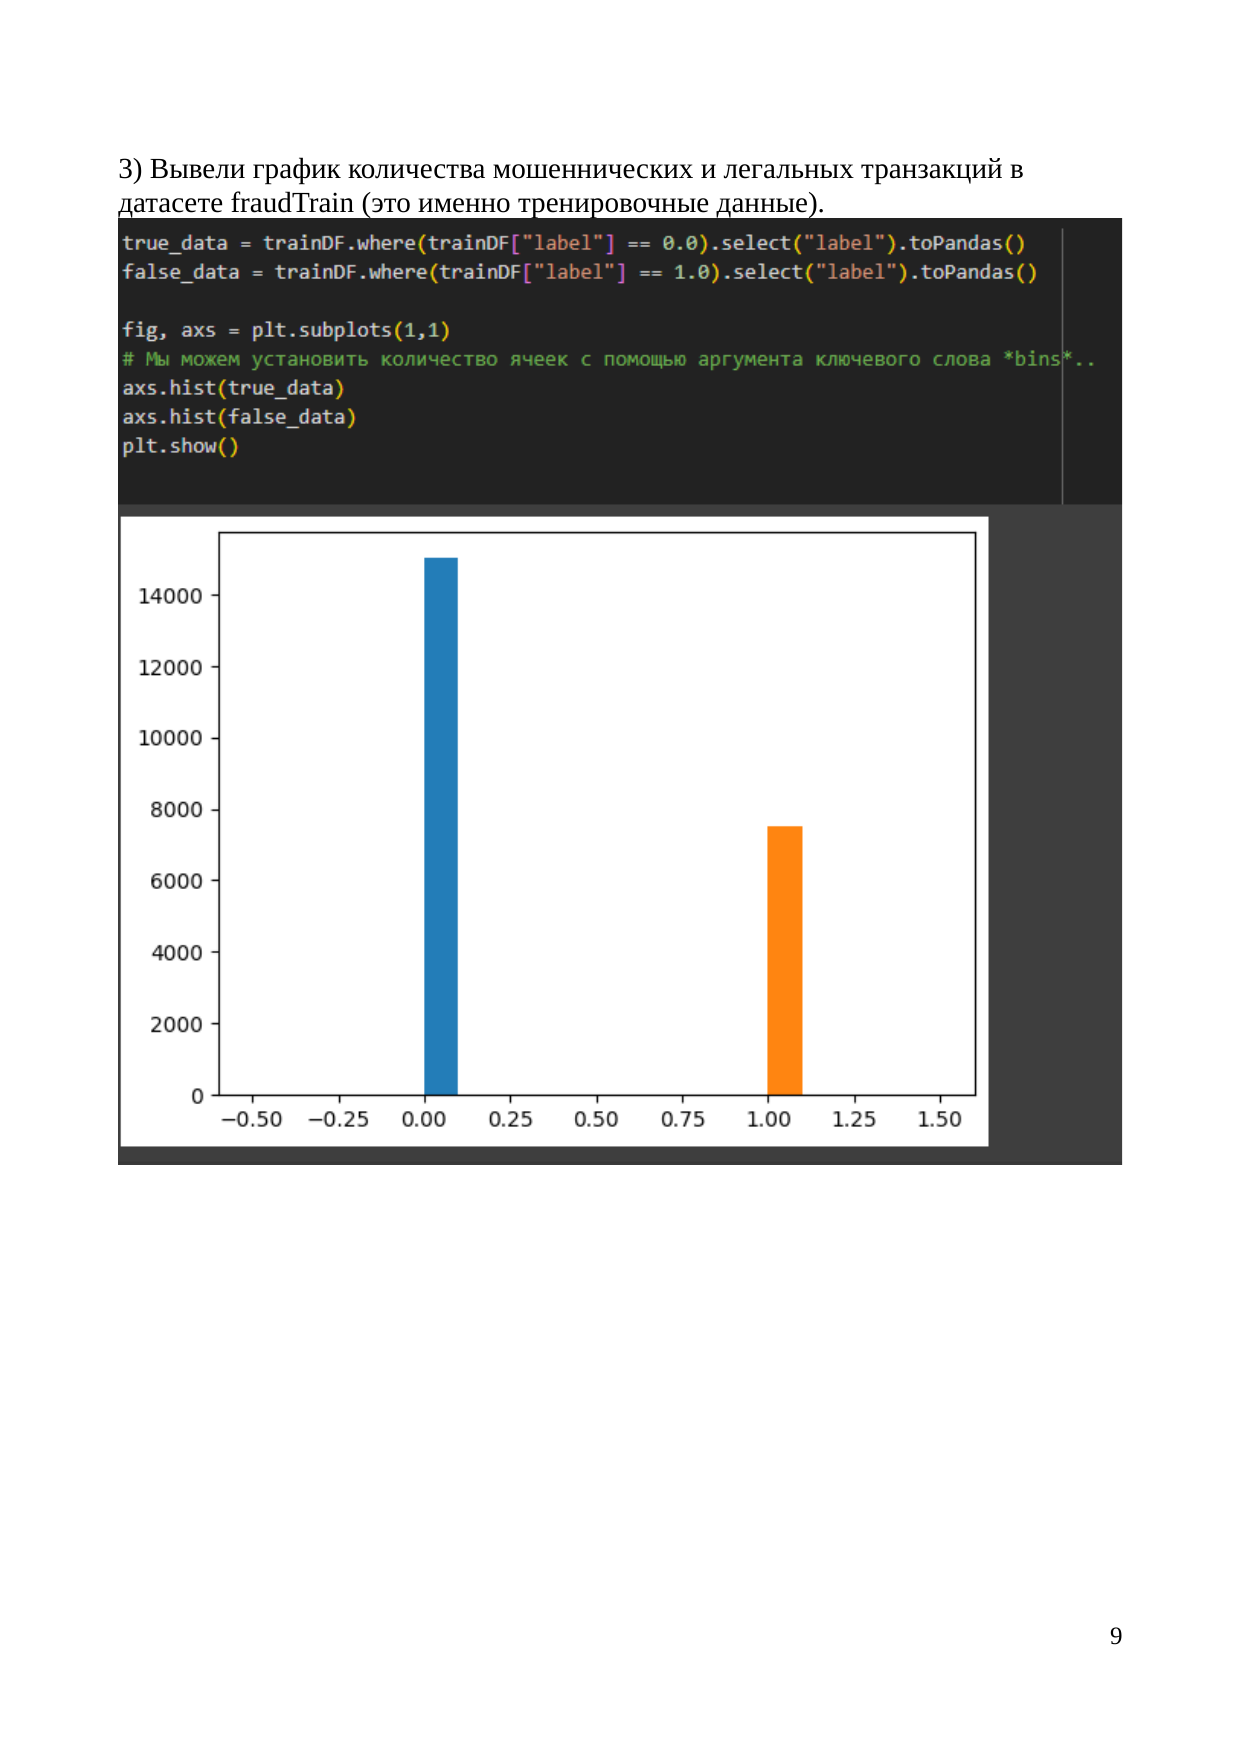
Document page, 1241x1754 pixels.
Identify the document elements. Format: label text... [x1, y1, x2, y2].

text 3) Вывели график количества мошеннических и легальных транзакций в датасете fraudTrain (это именно тренировочные данные). [118, 152, 1122, 218]
picture [118, 218, 1123, 1165]
